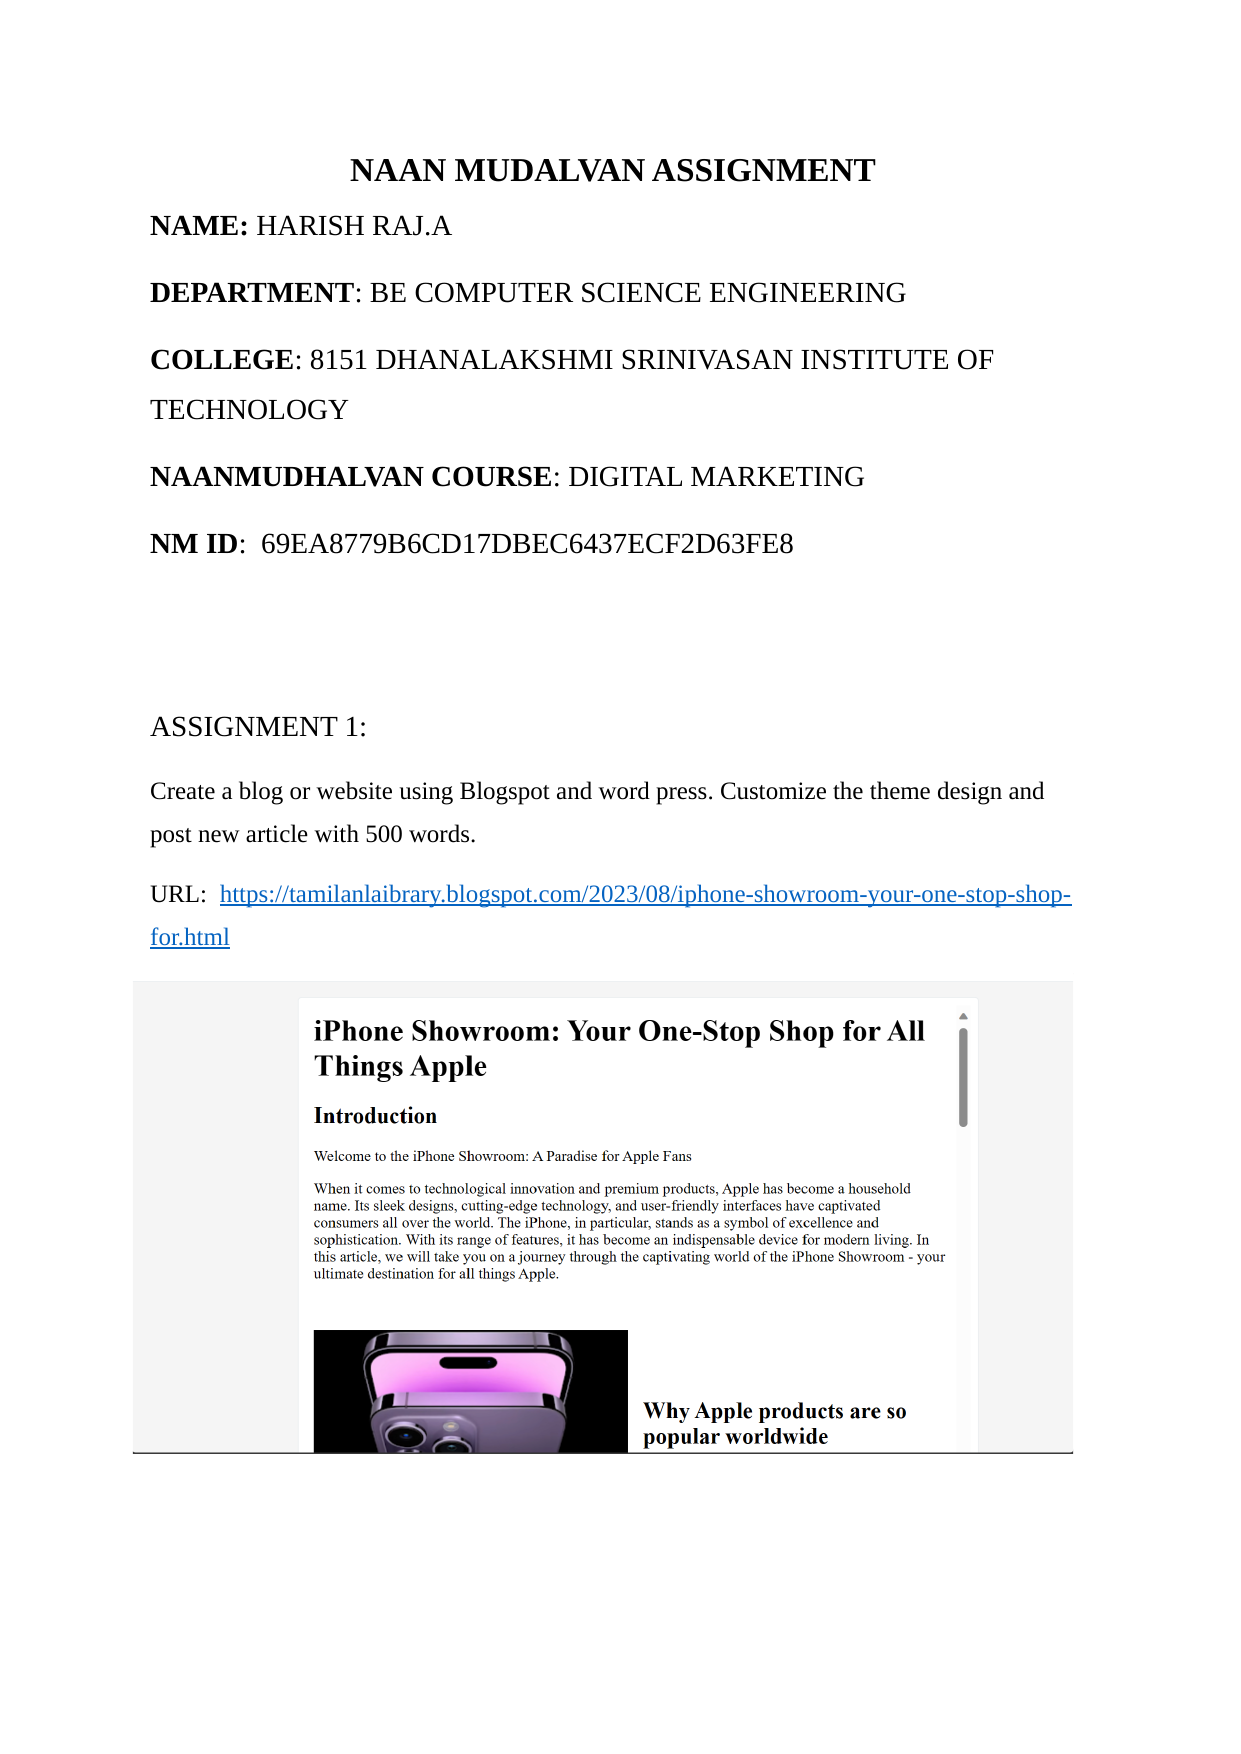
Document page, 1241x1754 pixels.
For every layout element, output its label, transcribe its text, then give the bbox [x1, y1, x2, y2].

text ASSIGNMENT 1: [150, 709, 1090, 743]
text NAME: HARISH RAJ.A [150, 208, 1090, 242]
text NM ID: 69EA8779B6CD17DBEC6437ECF2D63FE8 [150, 526, 1090, 560]
text NAAN MUDALVAN ASSIGNMENT [150, 150, 1090, 188]
text DEPARTMENT: BE COMPUTER SCIENCE ENGINEERING [150, 275, 1090, 308]
text NAANMUDHALVAN COURSE: DIGITAL MARKETING [150, 459, 1090, 493]
text URL: https://tamilanlaibrary.blogspot.com/2023/08/iphone-showroom-your-one-stop-shop-for.html [150, 879, 1090, 951]
picture [132, 973, 1074, 1454]
text Create a blog or website using Blogspot and word press. Customize the theme design and post new article with 500 words. [150, 776, 1090, 848]
text COLLEGE: 8151 DHANALAKSHMI SRINIVASAN INSTITUTE OF TECHNOLOGY [150, 342, 1090, 426]
